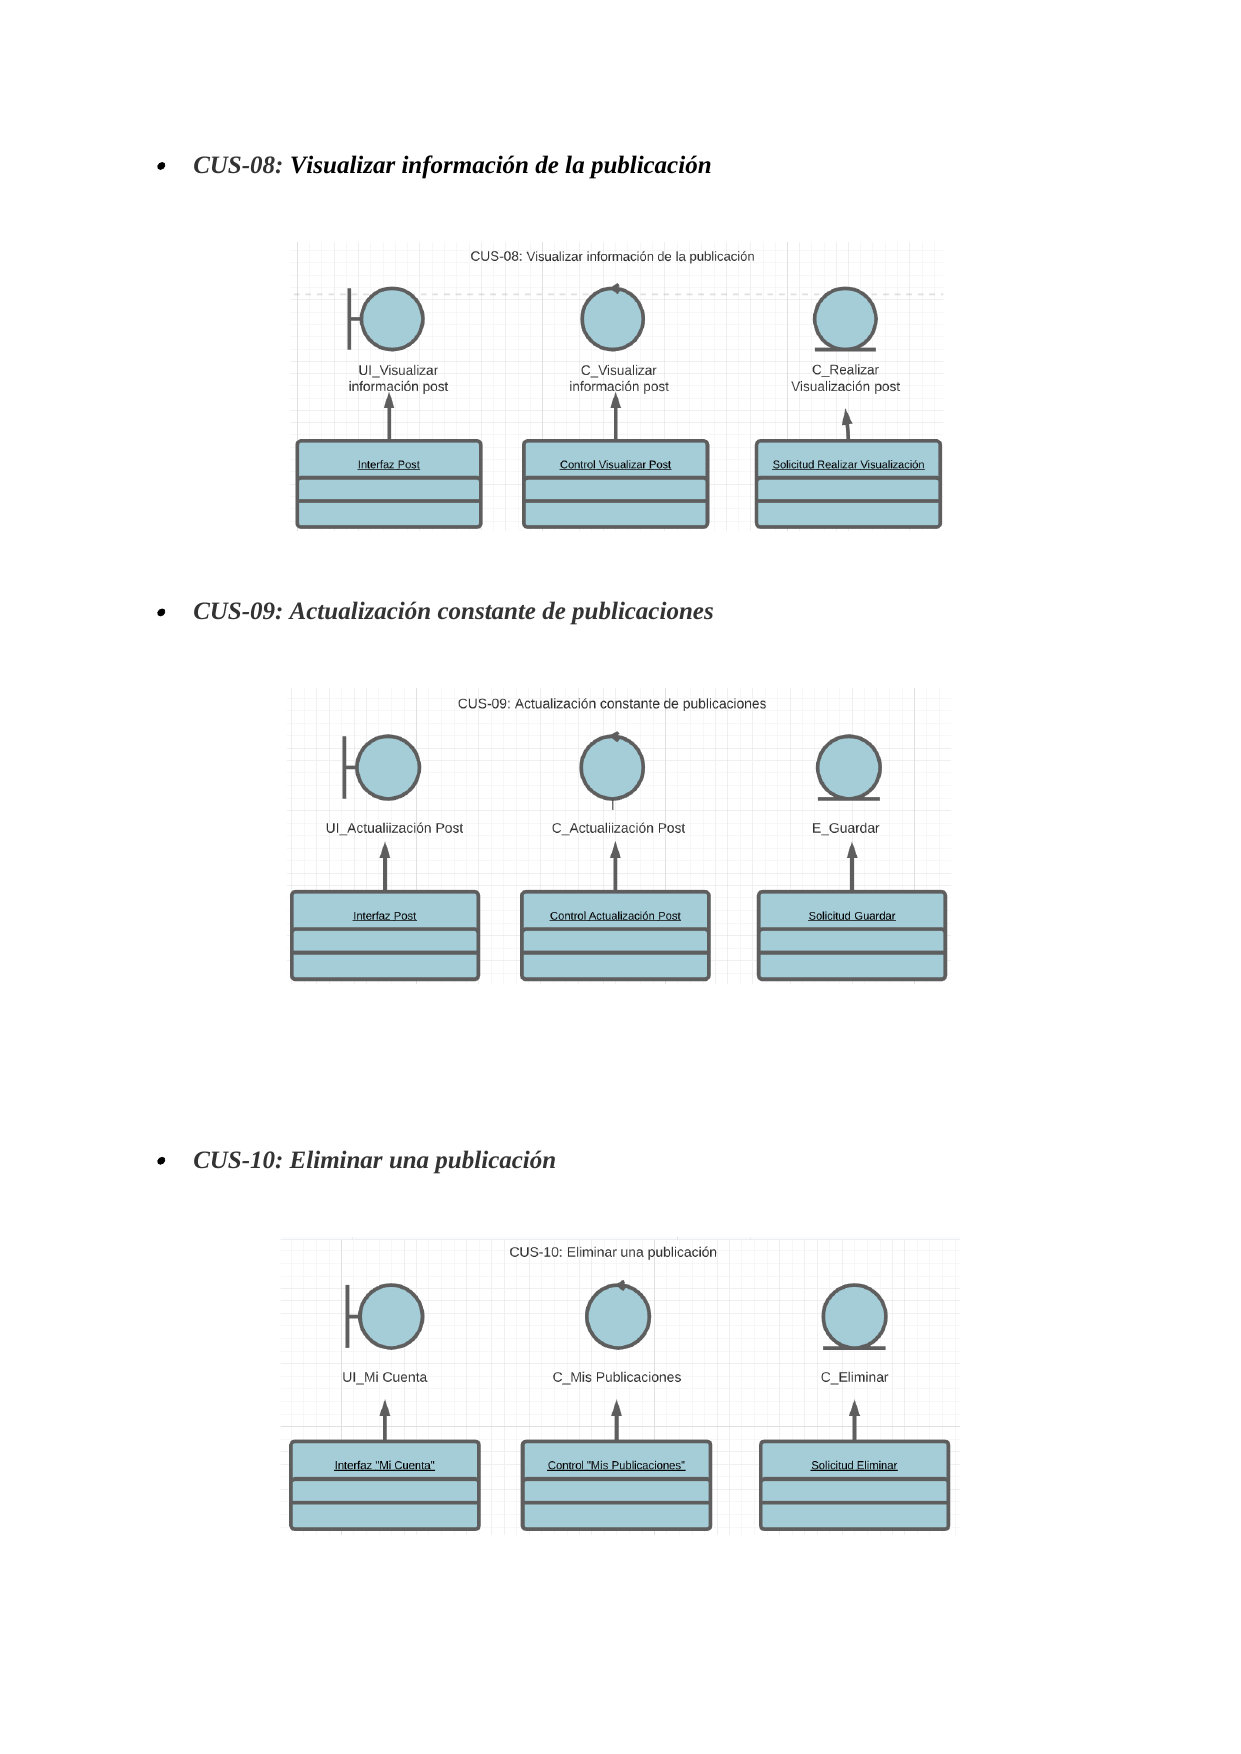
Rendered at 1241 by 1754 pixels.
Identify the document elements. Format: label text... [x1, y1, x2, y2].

list CUS-08: Visualizar información de la publicación [156, 150, 1153, 179]
picture [286, 688, 951, 984]
list CUS-09: Actualización constante de publicaciones [156, 596, 1153, 625]
picture [280, 1237, 960, 1535]
list CUS-10: Eliminar una publicación [156, 1145, 1153, 1173]
picture [290, 242, 944, 531]
